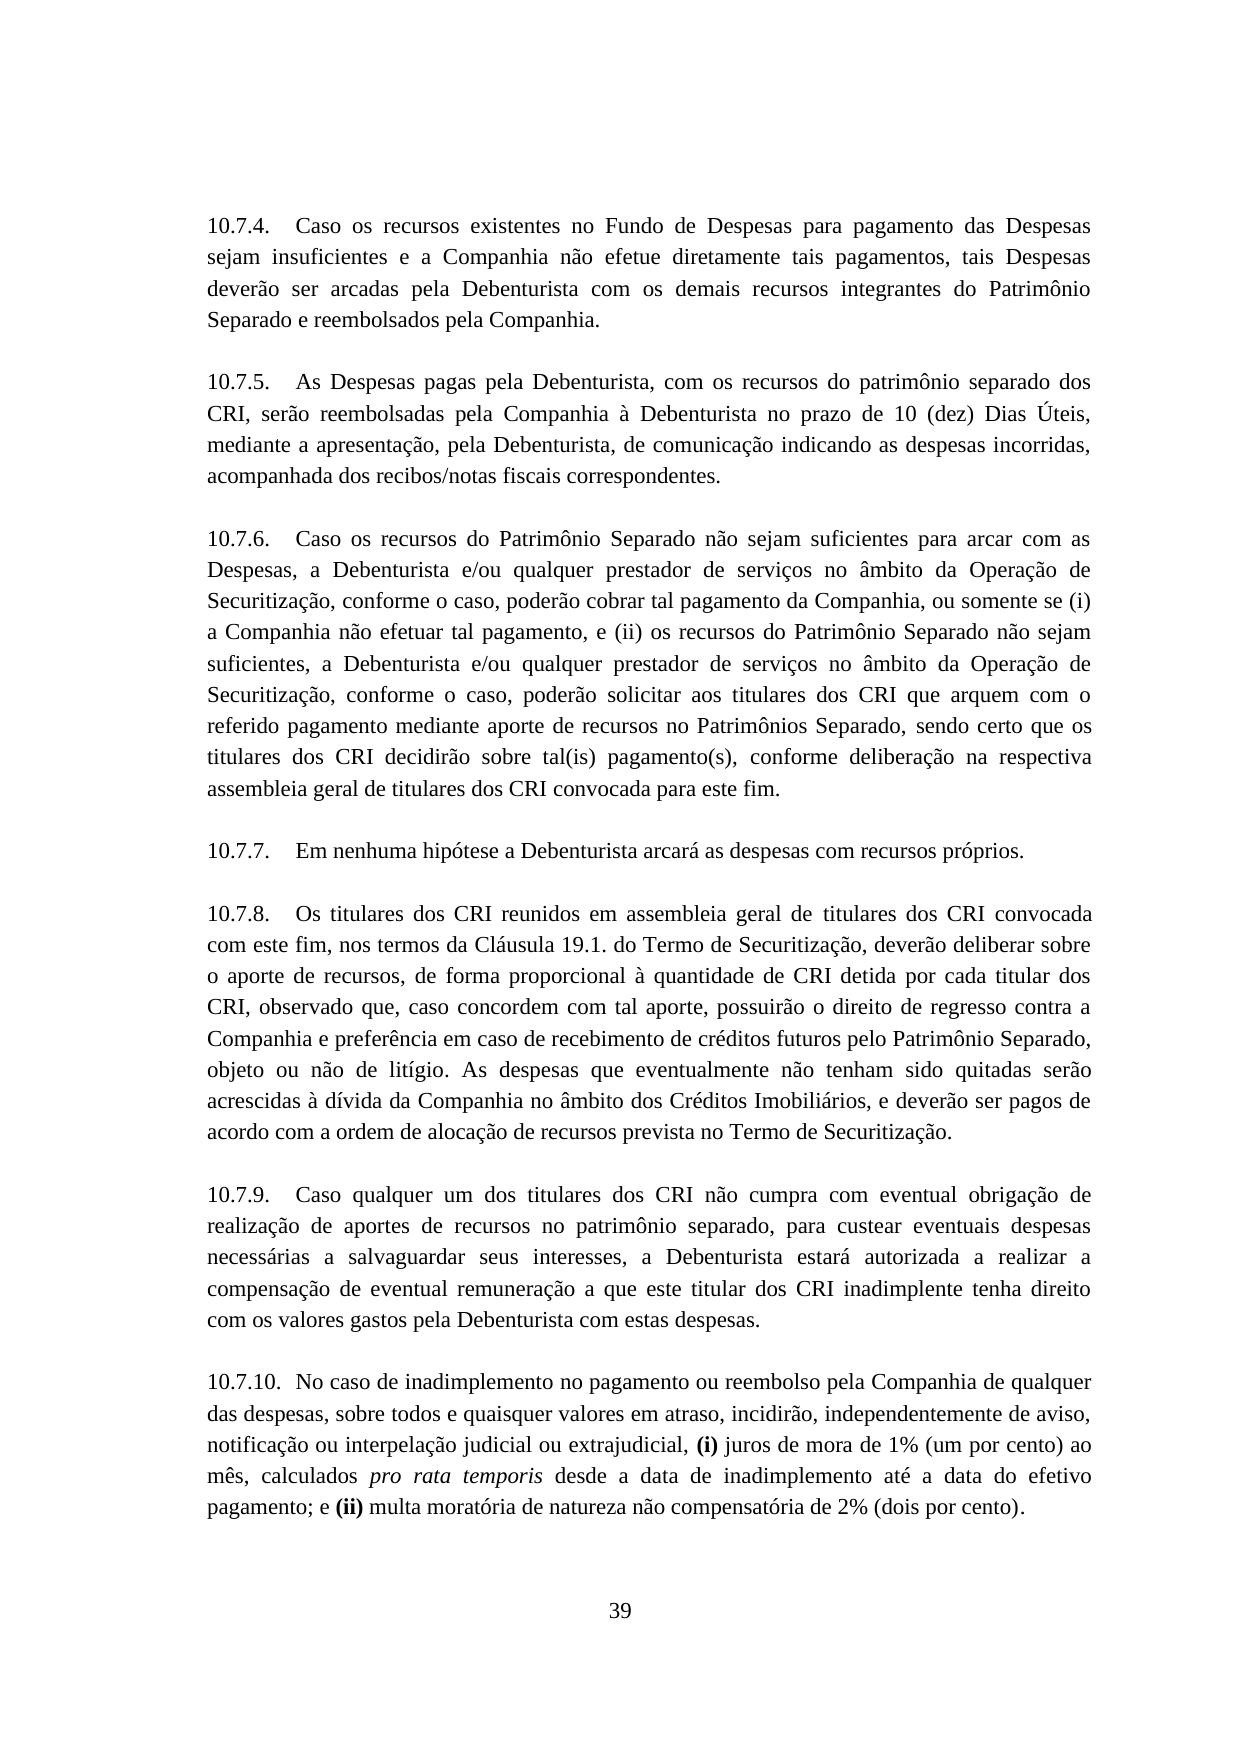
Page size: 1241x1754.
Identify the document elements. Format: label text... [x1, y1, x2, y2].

list 10.7.10. No caso de inadimplemento no pagamento ou reembolso pela Companhia de qualquer das despesas, sobre todos e quaisquer valores em atraso, incidirão, independentemente de aviso, notificação ou interpelação judicial ou extrajudicial, (i) juros de mora de 1% (um por cento) ao mês, calculados pro rata temporis desde a data de inadimplemento até a data do efetivo pagamento; e (ii) multa moratória de natureza não compensatória de 2% (dois por cento). [207, 1365, 1092, 1521]
list 10.7.6. Caso os recursos do Patrimônio Separado não sejam suficientes para arcar com as Despesas, a Debenturista e/ou qualquer prestador de serviços no âmbito da Operação de Securitização, conforme o caso, poderão cobrar tal pagamento da Companhia, ou somente se (i) a Companhia não efetuar tal pagamento, e (ii) os recursos do Patrimônio Separado não sejam suficientes, a Debenturista e/ou qualquer prestador de serviços no âmbito da Operação de Securitização, conforme o caso, poderão solicitar aos titulares dos CRI que arquem com o referido pagamento mediante aporte de recursos no Patrimônios Separado, sendo certo que os titulares dos CRI decidirão sobre tal(is) pagamento(s), conforme deliberação na respectiva assembleia geral de titulares dos CRI convocada para este fim. [207, 521, 1092, 802]
list 10.7.4. Caso os recursos existentes no Fundo de Despesas para pagamento das Despesas sejam insuficientes e a Companhia não efetue diretamente tais pagamentos, tais Despesas deverão ser arcadas pela Debenturista com os demais recursos integrantes do Patrimônio Separado e reembolsados pela Companhia. [207, 208, 1092, 333]
list 10.7.5. As Despesas pagas pela Debenturista, com os recursos do patrimônio separado dos CRI, serão reembolsadas pela Companhia à Debenturista no prazo de 10 (dez) Dias Úteis, mediante a apresentação, pela Debenturista, de comunicação indicando as despesas incorridas, acompanhada dos recibos/notas fiscais correspondentes. [207, 365, 1092, 490]
list 10.7.9. Caso qualquer um dos titulares dos CRI não cumpra com eventual obrigação de realização de aportes de recursos no patrimônio separado, para custear eventuais despesas necessárias a salvaguardar seus interesses, a Debenturista estará autorizada a realizar a compensação de eventual remuneração a que este titular dos CRI inadimplente tenha direito com os valores gastos pela Debenturista com estas despesas. [207, 1177, 1092, 1333]
list 10.7.7. Em nenhuma hipótese a Debenturista arcará as despesas com recursos próprios. [207, 833, 1092, 865]
list 10.7.8. Os titulares dos CRI reunidos em assembleia geral de titulares dos CRI convocada com este fim, nos termos da Cláusula 19.1. do Termo de Securitização, deverão deliberar sobre o aporte de recursos, de forma proporcional à quantidade de CRI detida por cada titular dos CRI, observado que, caso concordem com tal aporte, possuirão o direito de regresso contra a Companhia e preferência em caso de recebimento de créditos futuros pelo Patrimônio Separado, objeto ou não de litígio. As despesas que eventualmente não tenham sido quitadas serão acrescidas à dívida da Companhia no âmbito dos Créditos Imobiliários, e deverão ser pagos de acordo com a ordem de alocação de recursos prevista no Termo de Securitização. [207, 896, 1092, 1146]
